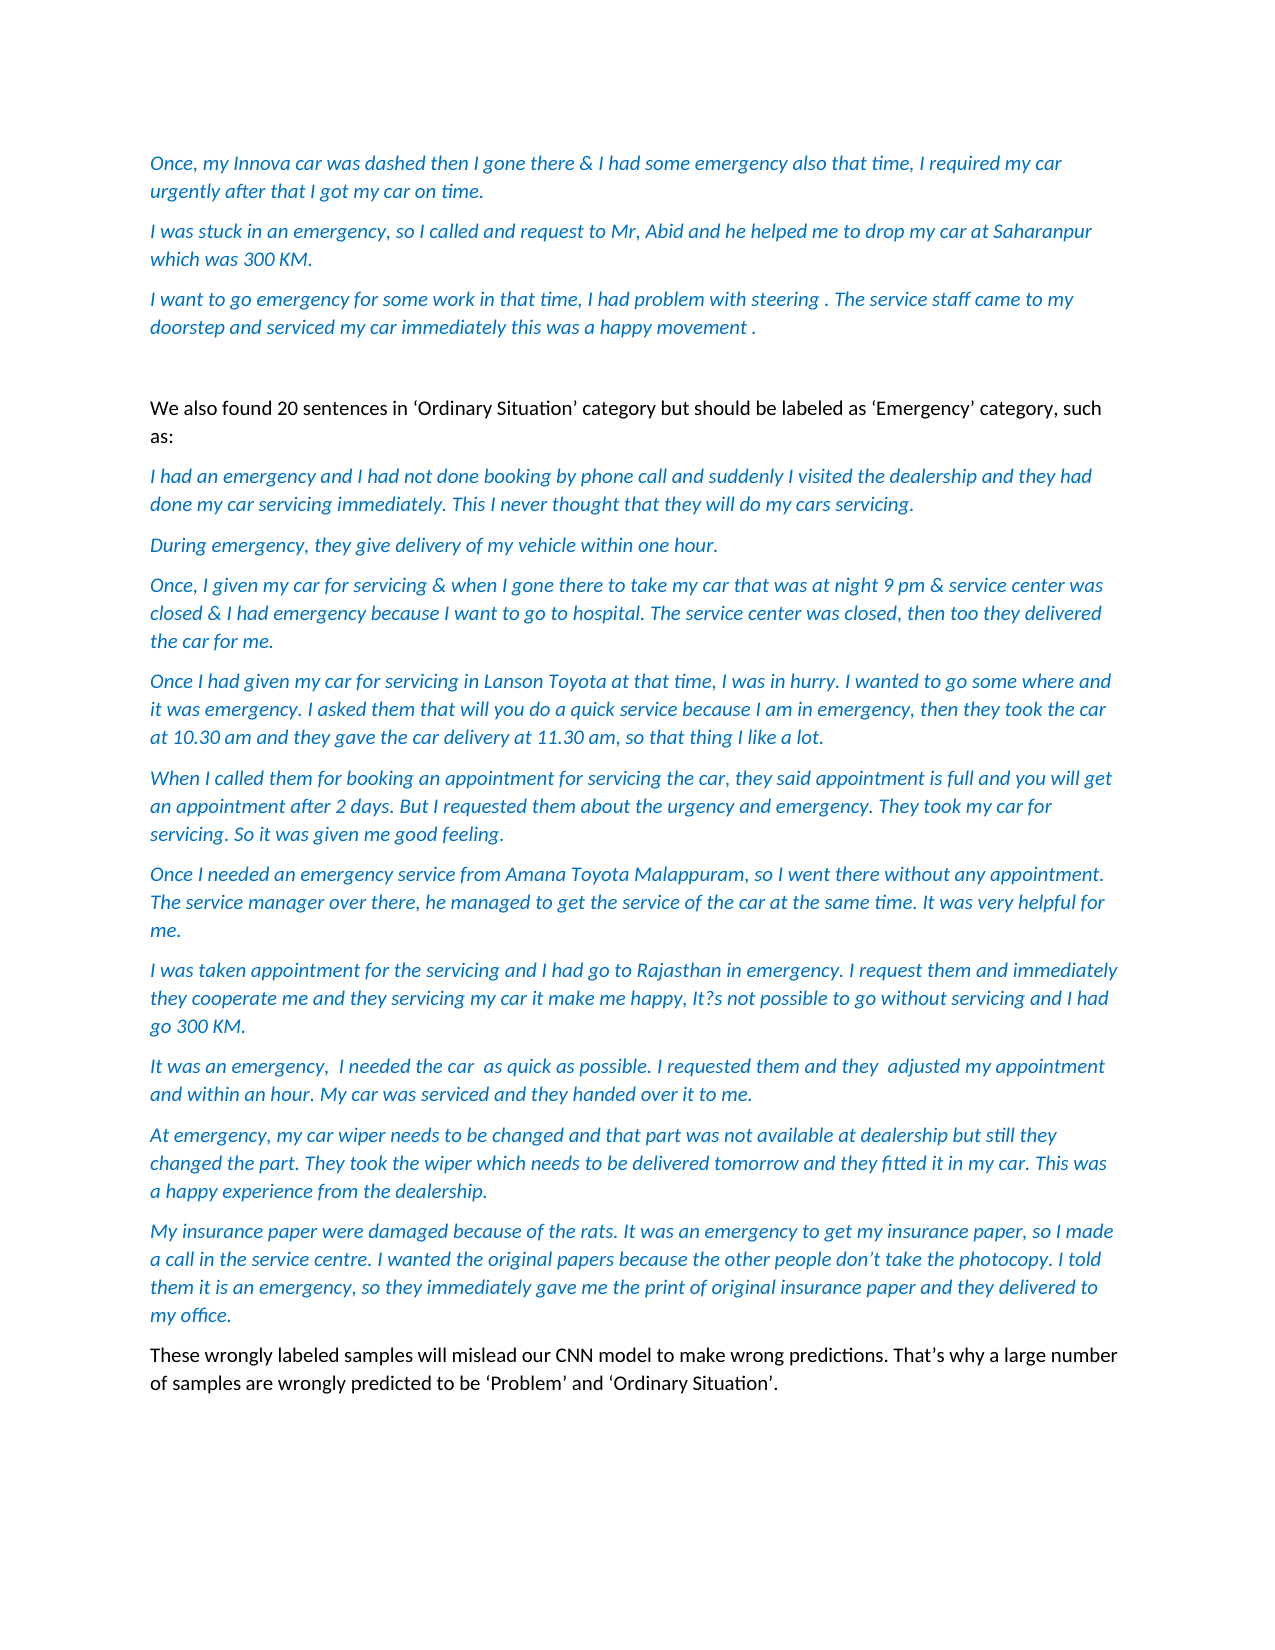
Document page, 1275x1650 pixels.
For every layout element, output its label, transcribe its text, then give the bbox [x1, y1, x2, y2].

text My insurance paper were damaged because of the rats. It was an emergency to get my insurance paper, so I made a call in the service centre. I wanted the original papers because the other people don’t take the photocopy. I told them it is an emergency, so they immediately gave me the print of original insurance paper and they delivered to my office. [150, 1218, 1125, 1327]
text When I called them for booking an appointment for servicing the car, they said appointment is full and you will get an appointment after 2 days. But I requested them about the urgency and emergency. They took my car for servicing. So it was given me good feeling. [150, 765, 1125, 846]
text These wrongly labeled samples will mislead our CNN model to make wrong predictions. That’s why a large number of samples are wrongly predicted to be ‘Problem’ and ‘Ordinary Situation’. [150, 1342, 1125, 1396]
text At emergency, my car wiper needs to be changed and that part was not available at dealership but still they changed the part. They took the wiper which needs to be delivered tomorrow and they fitted it in my car. This was a happy experience from the dealership. [150, 1122, 1125, 1203]
text I was stuck in an emergency, so I called and request to Mr, Abid and he helped me to drop my car at Saharanpur which was 300 KM. [150, 218, 1125, 272]
text I was taken appointment for the servicing and I had go to Rajasthan in emergency. I request them and immediately they cooperate me and they servicing my car it make me happy, It?s not possible to go without servicing and I had go 300 KM. [150, 957, 1125, 1039]
text Once I needed an emergency service from Amana Toyota Malappuram, so I went there without any appointment. The service manager over there, he managed to get the service of the car at the same time. It was very helpful for me. [150, 861, 1125, 942]
text I want to go emergency for some work in that time, I had problem with steering . The service staff came to my doorstep and serviced my car immediately this was a happy movement . [150, 287, 1125, 340]
text I had an emergency and I had not done booking by phone call and suddenly I visited the dealership and they had done my car servicing immediately. This I never thought that they will do my cars servicing. [150, 464, 1125, 517]
text Once, I given my car for servicing & when I gone there to take my car that was at night 9 pm & service center was closed & I had emergency because I want to go to hospital. The service center was closed, then too they delivered the car for me. [150, 572, 1125, 654]
text Once, my Innova car was dashed then I gone there & I had some emergency also that time, I required my car urgently after that I got my car on time. [150, 150, 1125, 203]
text During emergency, they give delivery of my vehicle within one hour. [150, 532, 1125, 557]
text We also found 20 sentences in ‘Ordinary Situation’ category but should be labeled as ‘Emergency’ category, such as: [150, 395, 1125, 449]
text It was an emergency, I needed the car as quick as possible. I requested them and they adjusted my appointment and within an hour. My car was serviced and they handed over it to me. [150, 1054, 1125, 1107]
text Once I had given my car for servicing in Lanson Toyota at that time, I was in hurry. I wanted to go some where and it was emergency. I asked them that will you do a quick service because I am in emergency, then they took the car at 10.30 am and they gave the car delivery at 11.30 am, so that thing I like a lot. [150, 669, 1125, 750]
